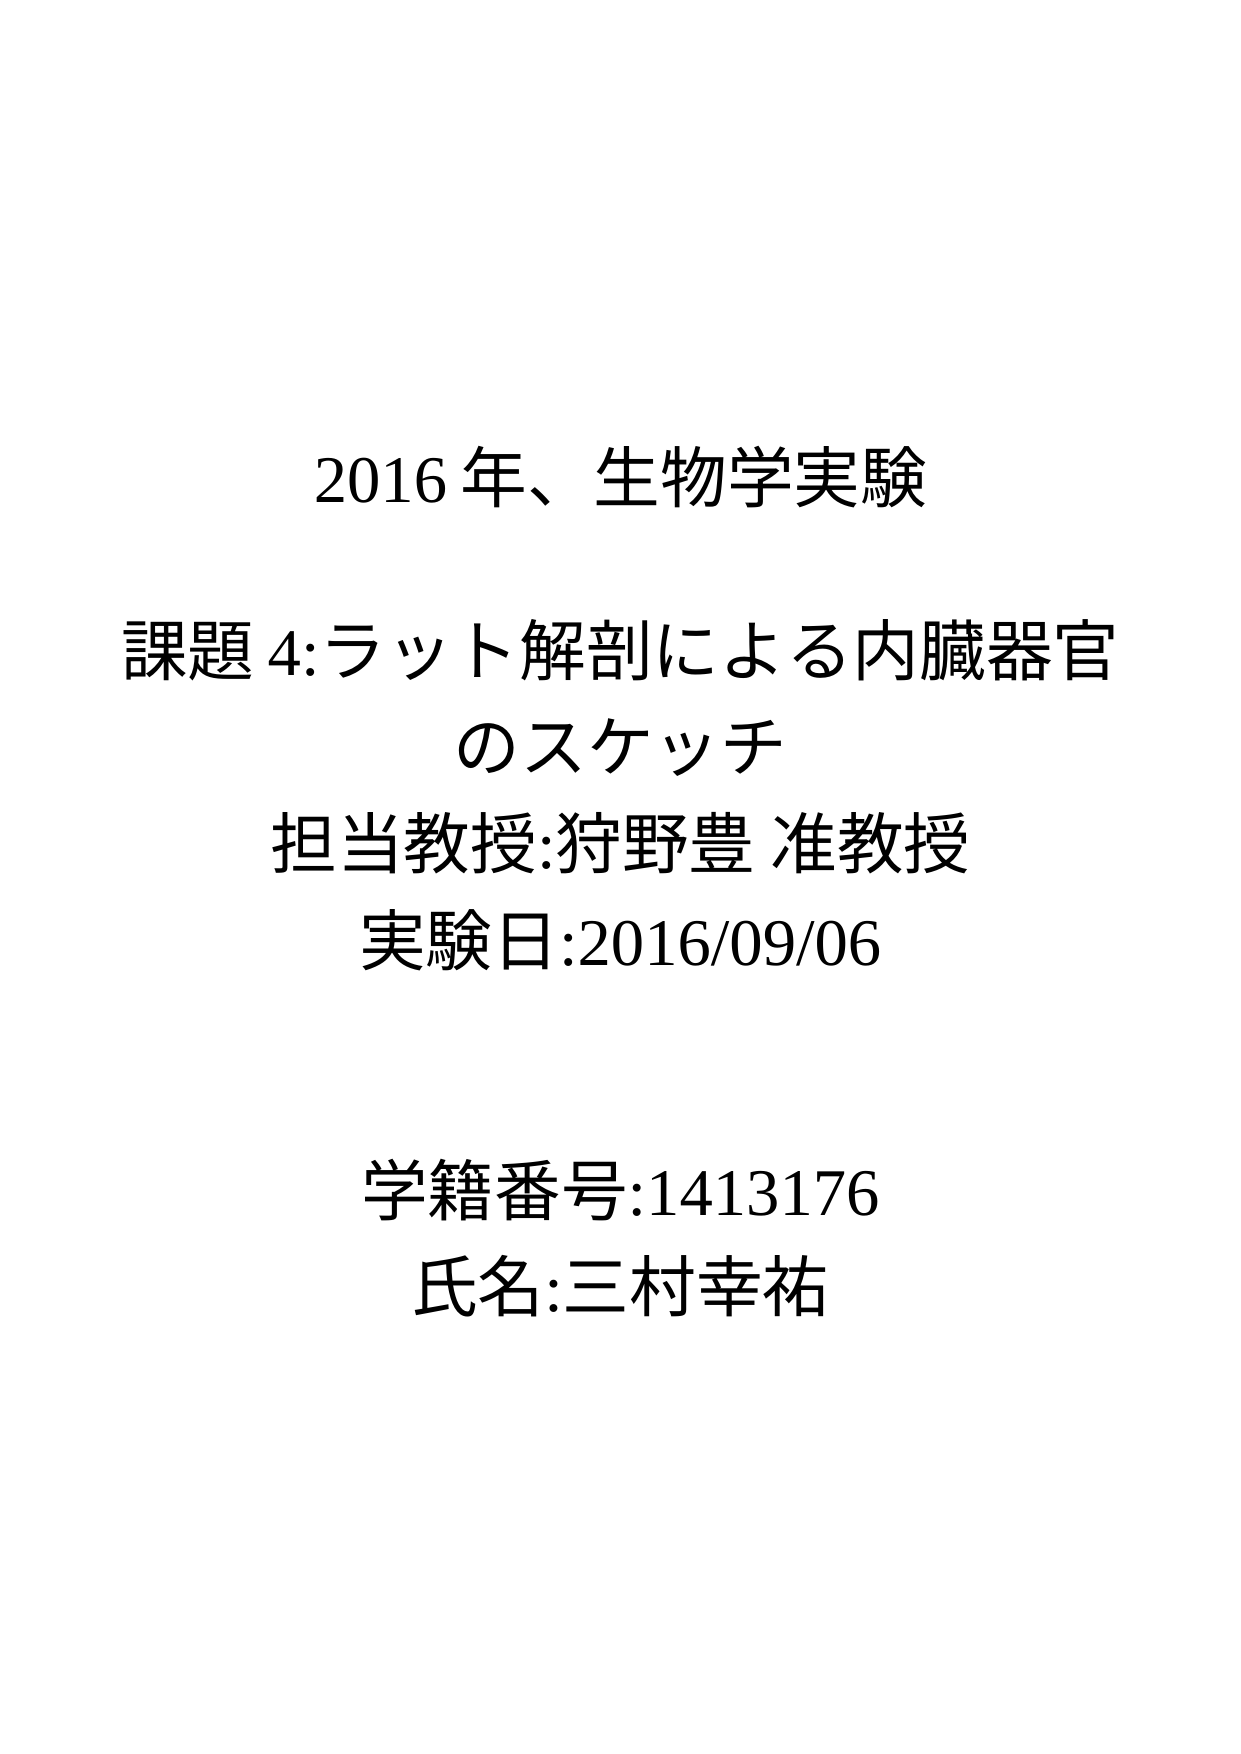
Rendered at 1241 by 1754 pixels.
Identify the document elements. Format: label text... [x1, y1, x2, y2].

text 2016年、生物学実験 [118, 425, 1122, 521]
text 実験日:2016/09/06 [118, 888, 1122, 984]
text 課題4:ラット解剖による内臓器官のスケッチ [118, 598, 1122, 791]
text 担当教授:狩野豊 准教授 [118, 791, 1122, 888]
text 氏名:三村幸祐 [118, 1234, 1122, 1331]
text 学籍番号:1413176 [118, 1138, 1122, 1234]
